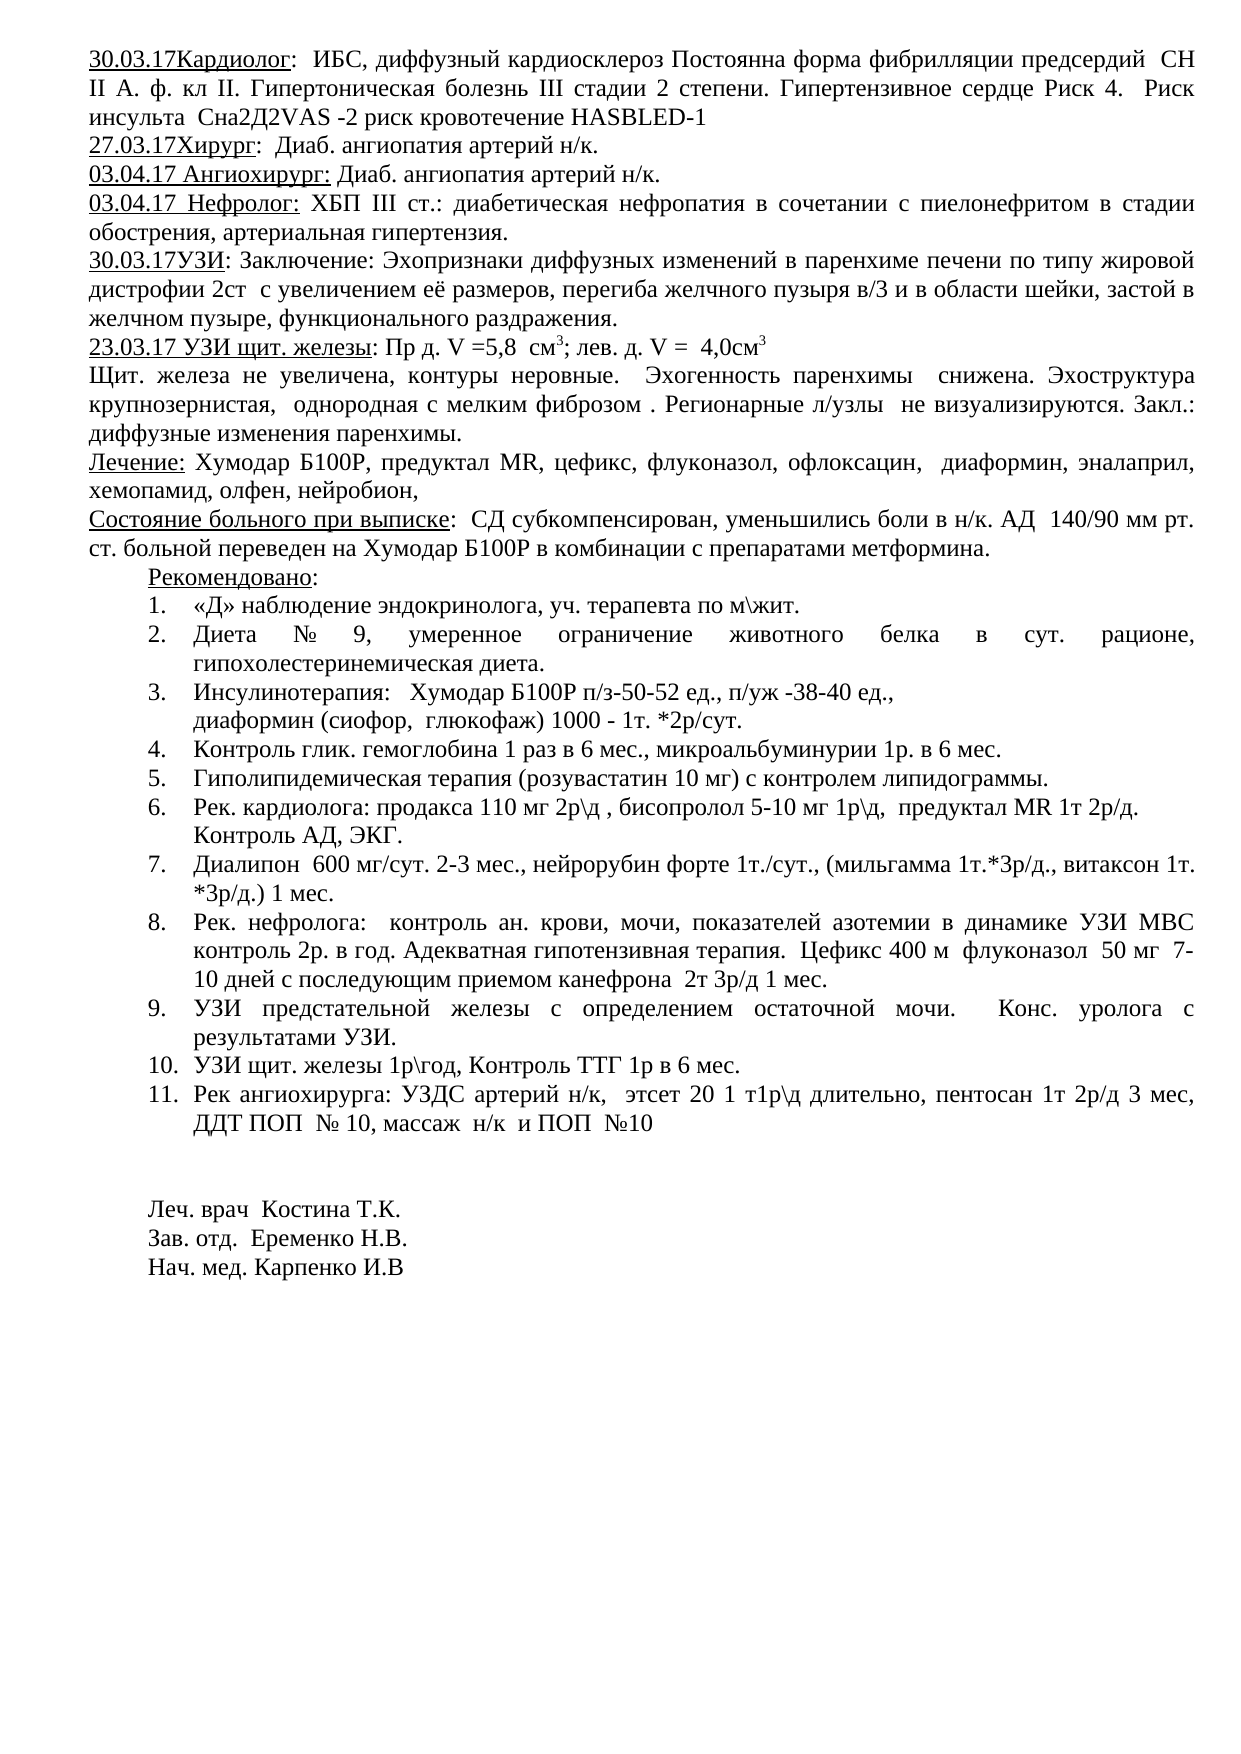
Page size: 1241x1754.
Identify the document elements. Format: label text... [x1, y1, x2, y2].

text Щит. железа не увеличена, контуры неровные. Эхогенность паренхимы снижена. Эхоструктура крупнозернистая, однородная с мелким фиброзом . Регионарные л/узлы не визуализируются. Закл.: диффузные изменения паренхимы. [89, 361, 1196, 447]
list УЗИ щит. железы 1р\год, Контроль ТТГ 1р в 6 мес. [148, 1051, 1196, 1079]
list Инсулинотерапия: Хумодар Б100Р п/з-50-52 ед., п/уж -38-40 ед., [148, 677, 1196, 706]
text Рекомендовано: [148, 562, 1196, 591]
subtitle Леч. врач Костина Т.К. [148, 1194, 1196, 1223]
text 23.03.17 УЗИ щит. железы: Пр д. V =5,8 см3; лев. д. V = 4,0см3 [89, 332, 1196, 361]
list Гиполипидемическая терапия (розувастатин 10 мг) с контролем липидограммы. [148, 763, 1196, 792]
text 03.04.17 Нефролог: ХБП III ст.: диабетическая нефропатия в сочетании с пиелонефритом в стадии обострения, артериальная гипертензия. [89, 188, 1196, 246]
text 27.03.17Хирург: Диаб. ангиопатия артерий н/к. [89, 131, 1196, 159]
list УЗИ предстательной железы с определением остаточной мочи. Конс. уролога с результатами УЗИ. [148, 993, 1196, 1051]
text 30.03.17Кардиолог: ИБС, диффузный кардиосклероз Постоянна форма фибрилляции предсердий СН II А. ф. кл II. Гипертоническая болезнь III стадии 2 степени. Гипертензивное сердце Риск 4. Риск инсульта Сна2Д2VAS -2 риск кровотечение HASBLED-1 [89, 44, 1196, 131]
list Контроль глик. гемоглобина 1 раз в 6 мес., микроальбуминурии 1р. в 6 мес. [148, 734, 1196, 763]
text Состояние больного при выписке: СД субкомпенсирован, уменьшились боли в н/к. АД 140/90 мм рт. ст. больной переведен на Хумодар Б100Р в комбинации с препаратами метформина. [89, 504, 1196, 562]
list Рек ангиохирурга: УЗДС артерий н/к, этсет 20 1 т1р\д длительно, пентосан 1т 2р/д 3 мес, ДДТ ПОП № 10, массаж н/к и ПОП №10 [148, 1079, 1196, 1137]
list «Д» наблюдение эндокринолога, уч. терапевта по м\жит. [148, 591, 1196, 619]
text Нач. мед. Карпенко И.В [148, 1252, 1196, 1281]
text 03.04.17 Ангиохирург: Диаб. ангиопатия артерий н/к. [89, 159, 1196, 188]
text Зав. отд. Еременко Н.В. [148, 1223, 1196, 1252]
list Рек. нефролога: контроль ан. крови, мочи, показателей азотемии в динамике УЗИ МВС контроль 2р. в год. Адекватная гипотензивная терапия. Цефикс 400 м флуконазол 50 мг 7-10 дней с последующим приемом канефрона 2т 3р/д 1 мес. [148, 907, 1196, 993]
text Лечение: Хумодар Б100Р, предуктал MR, цефикс, флуконазол, офлоксацин, диаформин, эналаприл, хемопамид, олфен, нейробион, [89, 447, 1196, 504]
text 30.03.17УЗИ: Заключение: Эхопризнаки диффузных изменений в паренхиме печени по типу жировой дистрофии 2ст с увеличением её размеров, перегиба желчного пузыря в/3 и в области шейки, застой в желчном пузыре, функционального раздражения. [89, 246, 1196, 332]
list Диалипон 600 мг/сут. 2-3 мес., нейрорубин форте 1т./сут., (мильгамма 1т.*3р/д., витаксон 1т. *3р/д.) 1 мес. [148, 849, 1196, 907]
text диаформин (сиофор, глюкофаж) 1000 - 1т. *2р/сут. [193, 706, 1196, 734]
text Контроль АД, ЭКГ. [193, 821, 1196, 849]
list Рек. кардиолога: продакса 110 мг 2р\д , бисопролол 5-10 мг 1р\д, предуктал MR 1т 2р/д. [148, 792, 1196, 821]
list Диета № 9, умеренное ограничение животного белка в сут. рационе, гипохолестеринемическая диета. [148, 619, 1196, 677]
